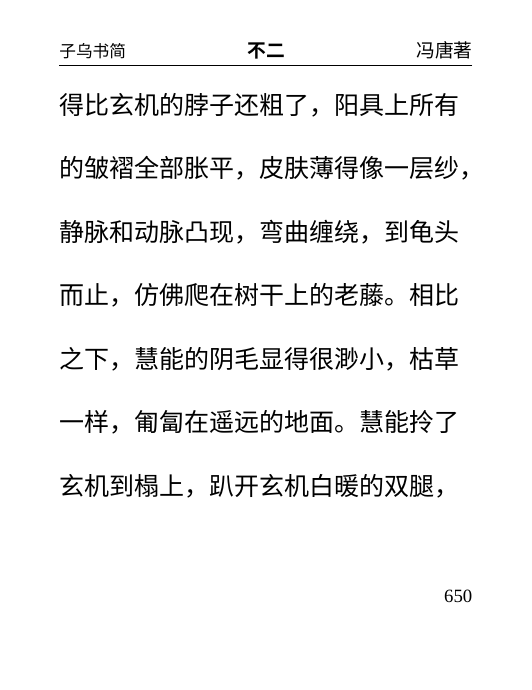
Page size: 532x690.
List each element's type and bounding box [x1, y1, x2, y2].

text [59, 72, 472, 516]
